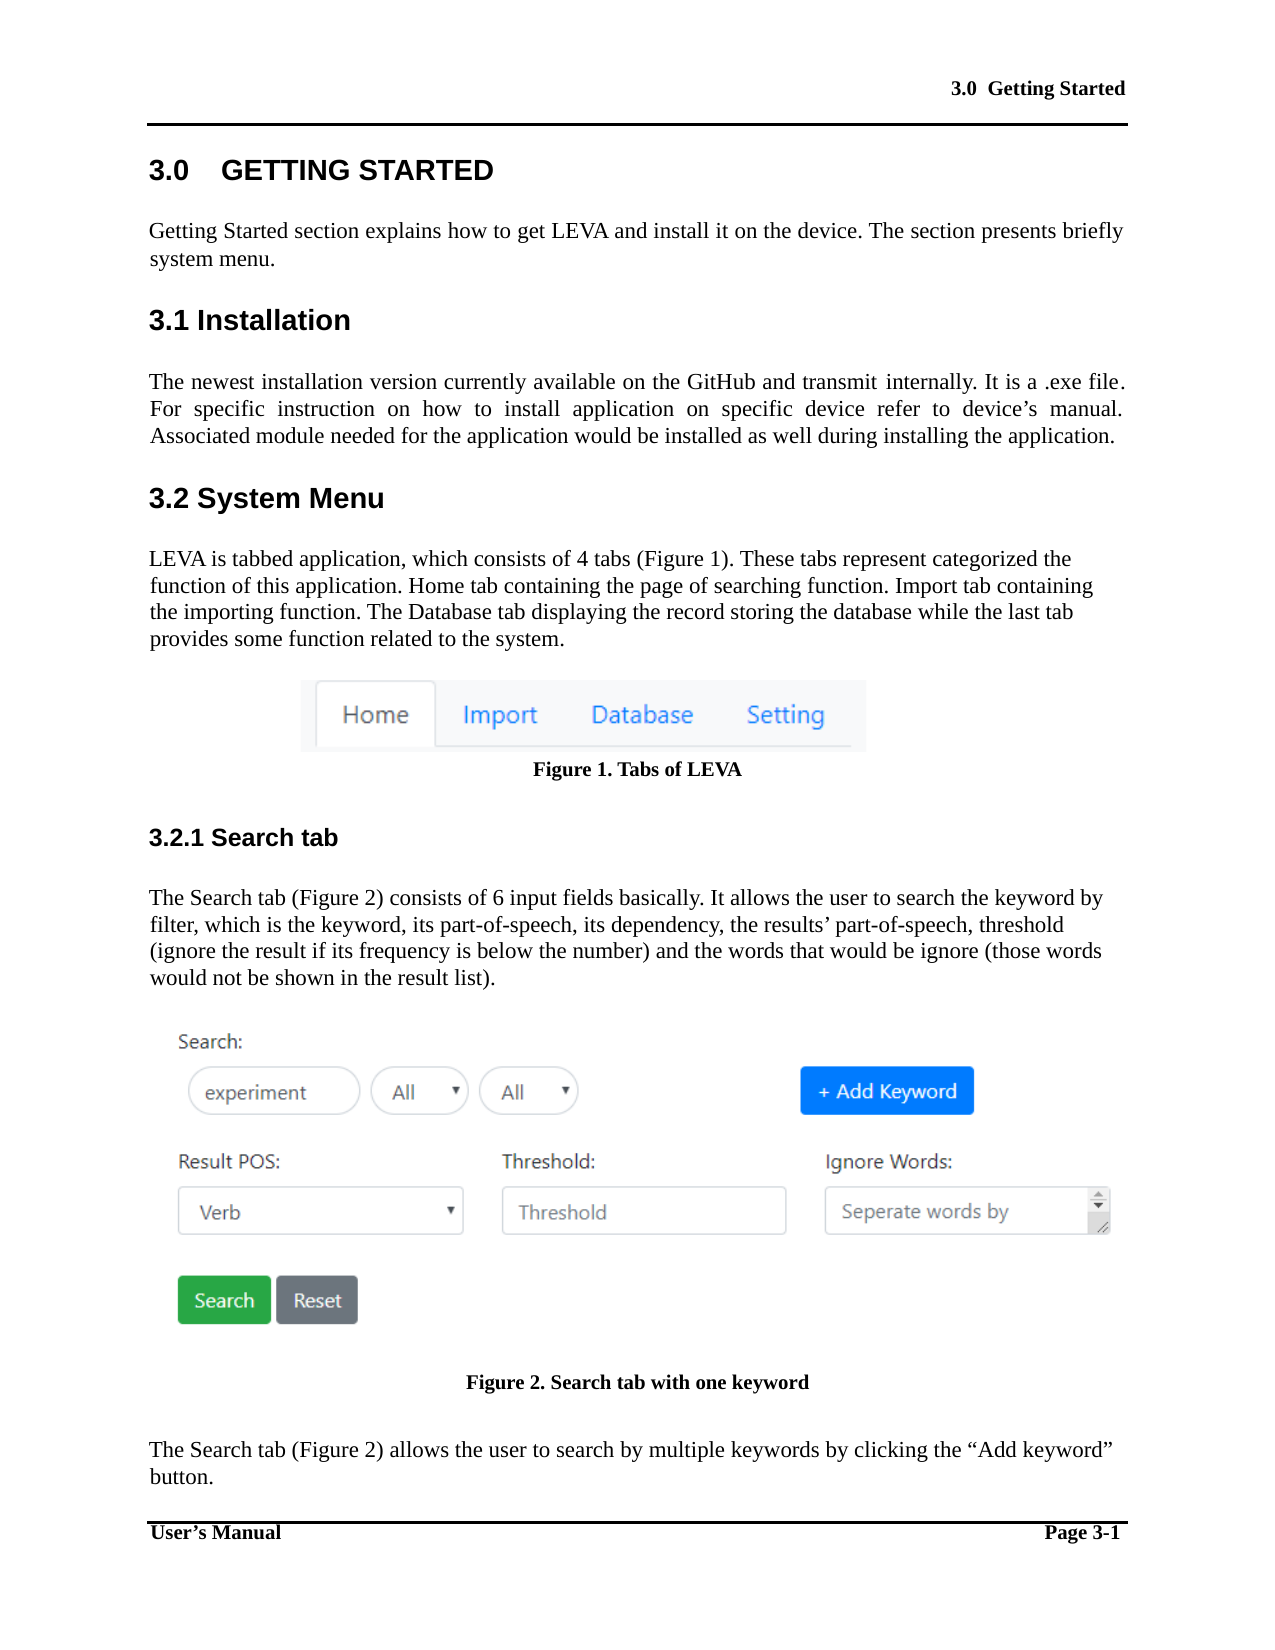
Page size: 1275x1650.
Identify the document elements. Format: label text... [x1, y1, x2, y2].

text Figure 2. Search tab with one keyword [150, 1370, 1125, 1394]
picture [300, 680, 867, 752]
subtitle 3.1 Installation [148, 303, 1125, 337]
subtitle 3.2.1 Search tab [148, 823, 1125, 852]
text Getting Started section explains how to get LEVA and install it on the device. The section presents briefly system menu. [148, 218, 1125, 271]
text The newest installation version currently available on the GitHub and transmit internally. It is a .exe file. For specific instruction on how to install application on specific device refer to device’s manual. Associated module needed for the application would be installed as well during installing the application. [148, 368, 1125, 449]
subtitle 3.2 System Menu [148, 481, 1125, 514]
text The Search tab (Figure 2) allows the user to search by multiple keywords by clicking the “Add keyword” button. [148, 1436, 1125, 1489]
text Figure 1. Tabs of LEVA [150, 757, 1125, 781]
picture [150, 1018, 1126, 1337]
subtitle 3.0 GETTING STARTED [148, 153, 1125, 187]
text LEVA is tabbed application, which consists of 4 tabs (Figure 1). These tabs represent categorized the function of this application. Home tab containing the page of searching function. Import tab containing the importing function. The Database tab displaying the record storing the database while the last tab provides some function related to the system. [148, 545, 1125, 651]
text The Search tab (Figure 2) consists of 6 input fields basically. It allows the user to search the keyword by filter, which is the keyword, its part-of-speech, its dependency, the results’ part-of-speech, threshold (ignore the result if its frequency is below the number) and the words that would be ignore (those words would not be shown in the result list). [148, 884, 1125, 990]
